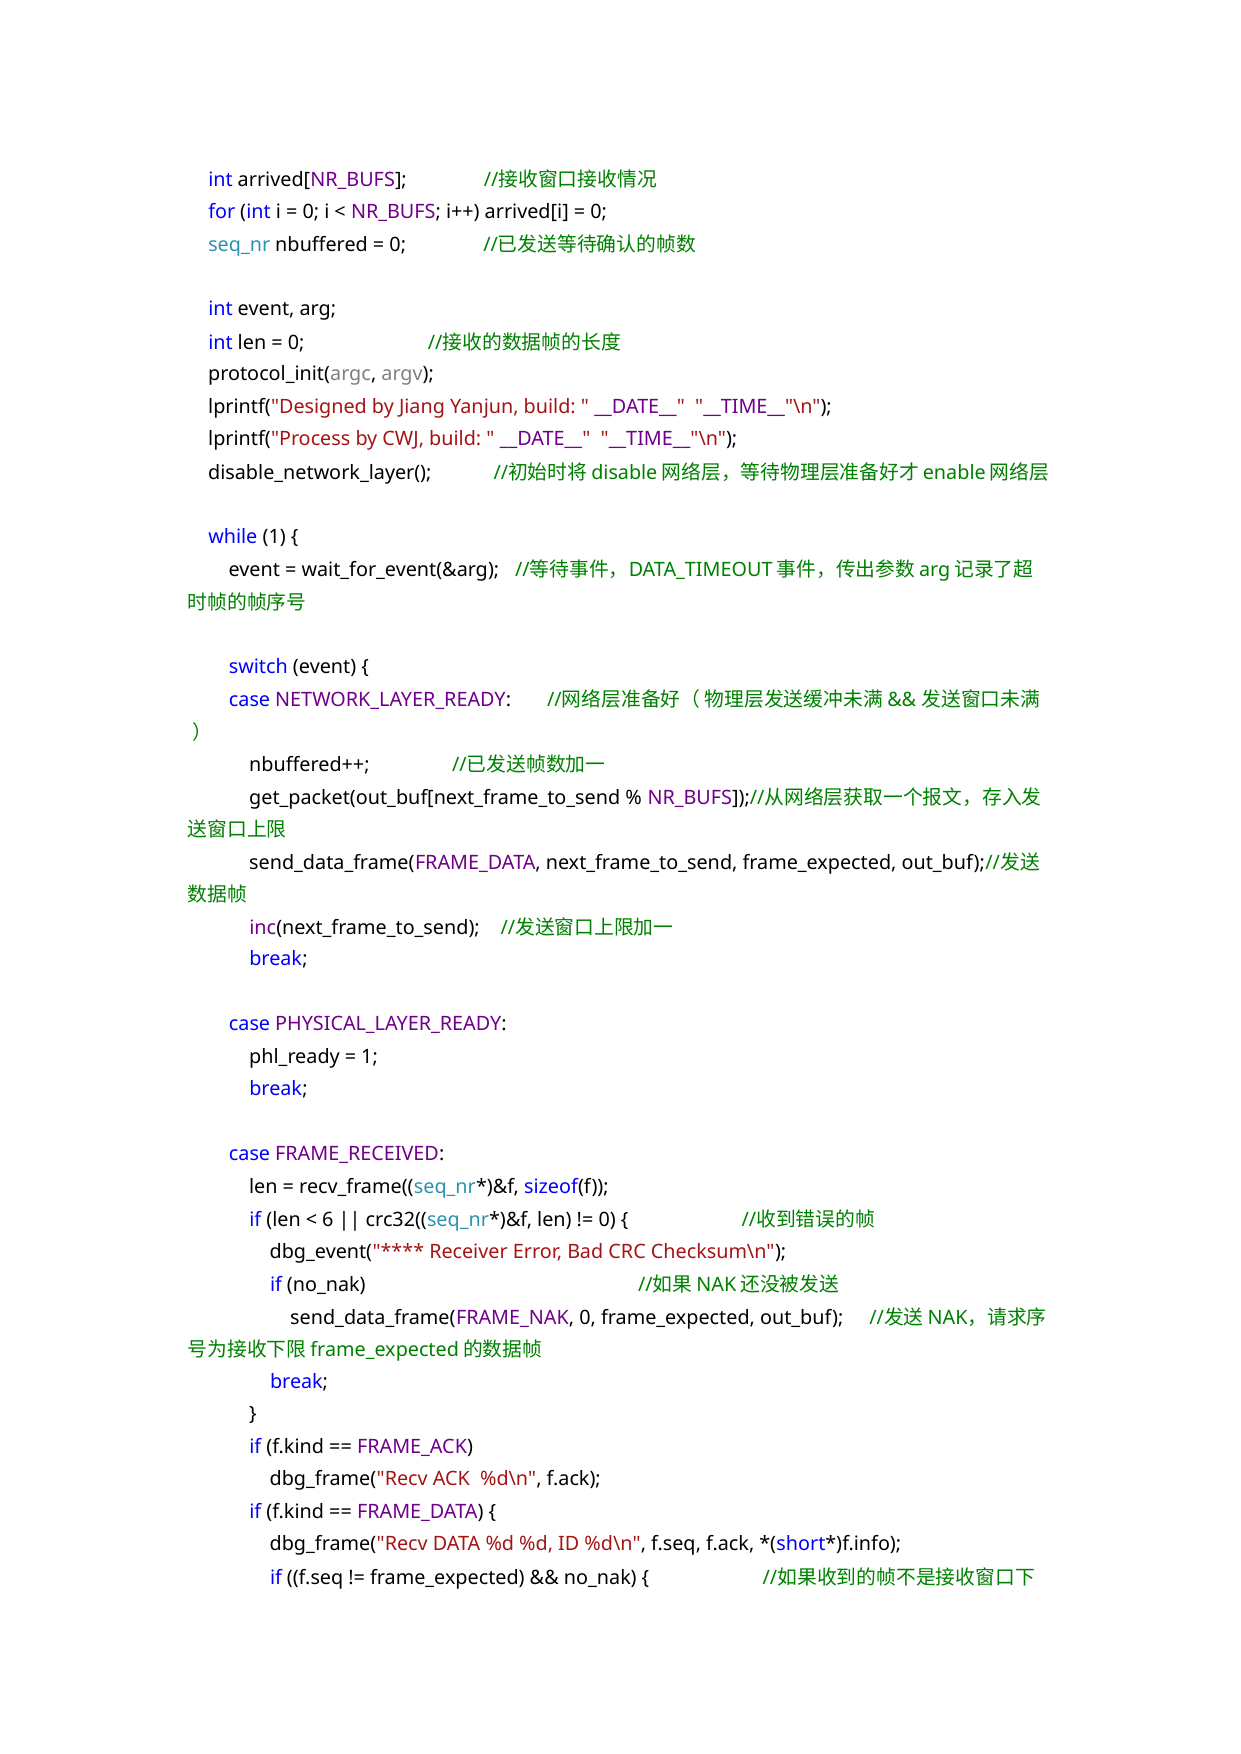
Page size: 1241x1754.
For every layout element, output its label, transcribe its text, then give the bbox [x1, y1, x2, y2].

text dbg_event("**** Receiver Error, Bad CRC Checksum\n"); [187, 1234, 1053, 1267]
text phl_ready = 1; [187, 1039, 1053, 1072]
text send_data_frame(FRAME_DATA, next_frame_to_send, frame_expected, out_buf);//发送数据帧 [187, 844, 1053, 909]
text int event, arg; [187, 292, 1053, 324]
text case FRAME_RECEIVED: [187, 1137, 1053, 1169]
text len = recv_frame((seq_nr*)&f, sizeof(f)); [187, 1169, 1053, 1202]
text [187, 1559, 1053, 1592]
text case PHYSICAL_LAYER_READY: [187, 1007, 1053, 1039]
text break; [187, 942, 1053, 974]
text lprintf("Process by CWJ, build: " __DATE__" "__TIME__"\n"); [187, 422, 1053, 454]
text break; [187, 1364, 1053, 1397]
text disable_network_layer(); //初始时将disable网络层，等待物理层准备好才enable网络层 [187, 454, 1053, 487]
text if (no_nak) //如果NAK还没被发送 [187, 1267, 1053, 1299]
text inc(next_frame_to_send); //发送窗口上限加一 [187, 909, 1053, 942]
text int len = 0; //接收的数据帧的长度 [187, 324, 1053, 357]
text case NETWORK_LAYER_READY: //网络层准备好（ 物理层发送缓冲未满 && 发送窗口未满 ） [187, 682, 1053, 747]
text protocol_init(argc, argv); [187, 357, 1053, 389]
text if (f.kind == FRAME_DATA) { [187, 1494, 1053, 1527]
text seq_nr nbuffered = 0; //已发送等待确认的帧数 [187, 227, 1053, 259]
text int arrived[NR_BUFS]; //接收窗口接收情况 [187, 162, 1053, 194]
text get_packet(out_buf[next_frame_to_send % NR_BUFS]);//从网络层获取一个报文，存入发送窗口上限 [187, 779, 1053, 844]
text event = wait_for_event(&arg); //等待事件，DATA_TIMEOUT事件，传出参数arg记录了超时帧的帧序号 [187, 552, 1053, 617]
text if (f.kind == FRAME_ACK) [187, 1429, 1053, 1462]
text lprintf("Designed by Jiang Yanjun, build: " __DATE__" "__TIME__"\n"); [187, 389, 1053, 422]
text } [187, 1397, 1053, 1429]
text while (1) { [187, 519, 1053, 552]
text for (int i = 0; i < NR_BUFS; i++) arrived[i] = 0; [187, 194, 1053, 227]
text switch (event) { [187, 649, 1053, 682]
text nbuffered++; //已发送帧数加一 [187, 747, 1053, 779]
text if (len < 6 || crc32((seq_nr*)&f, len) != 0) { //收到错误的帧 [187, 1202, 1053, 1234]
text send_data_frame(FRAME_NAK, 0, frame_expected, out_buf); //发送NAK，请求序号为接收下限frame_expected的数据帧 [187, 1299, 1053, 1364]
text dbg_frame("Recv ACK %d\n", f.ack); [187, 1462, 1053, 1494]
text dbg_frame("Recv DATA %d %d, ID %d\n", f.seq, f.ack, *(short*)f.info); [187, 1527, 1053, 1559]
text break; [187, 1072, 1053, 1104]
